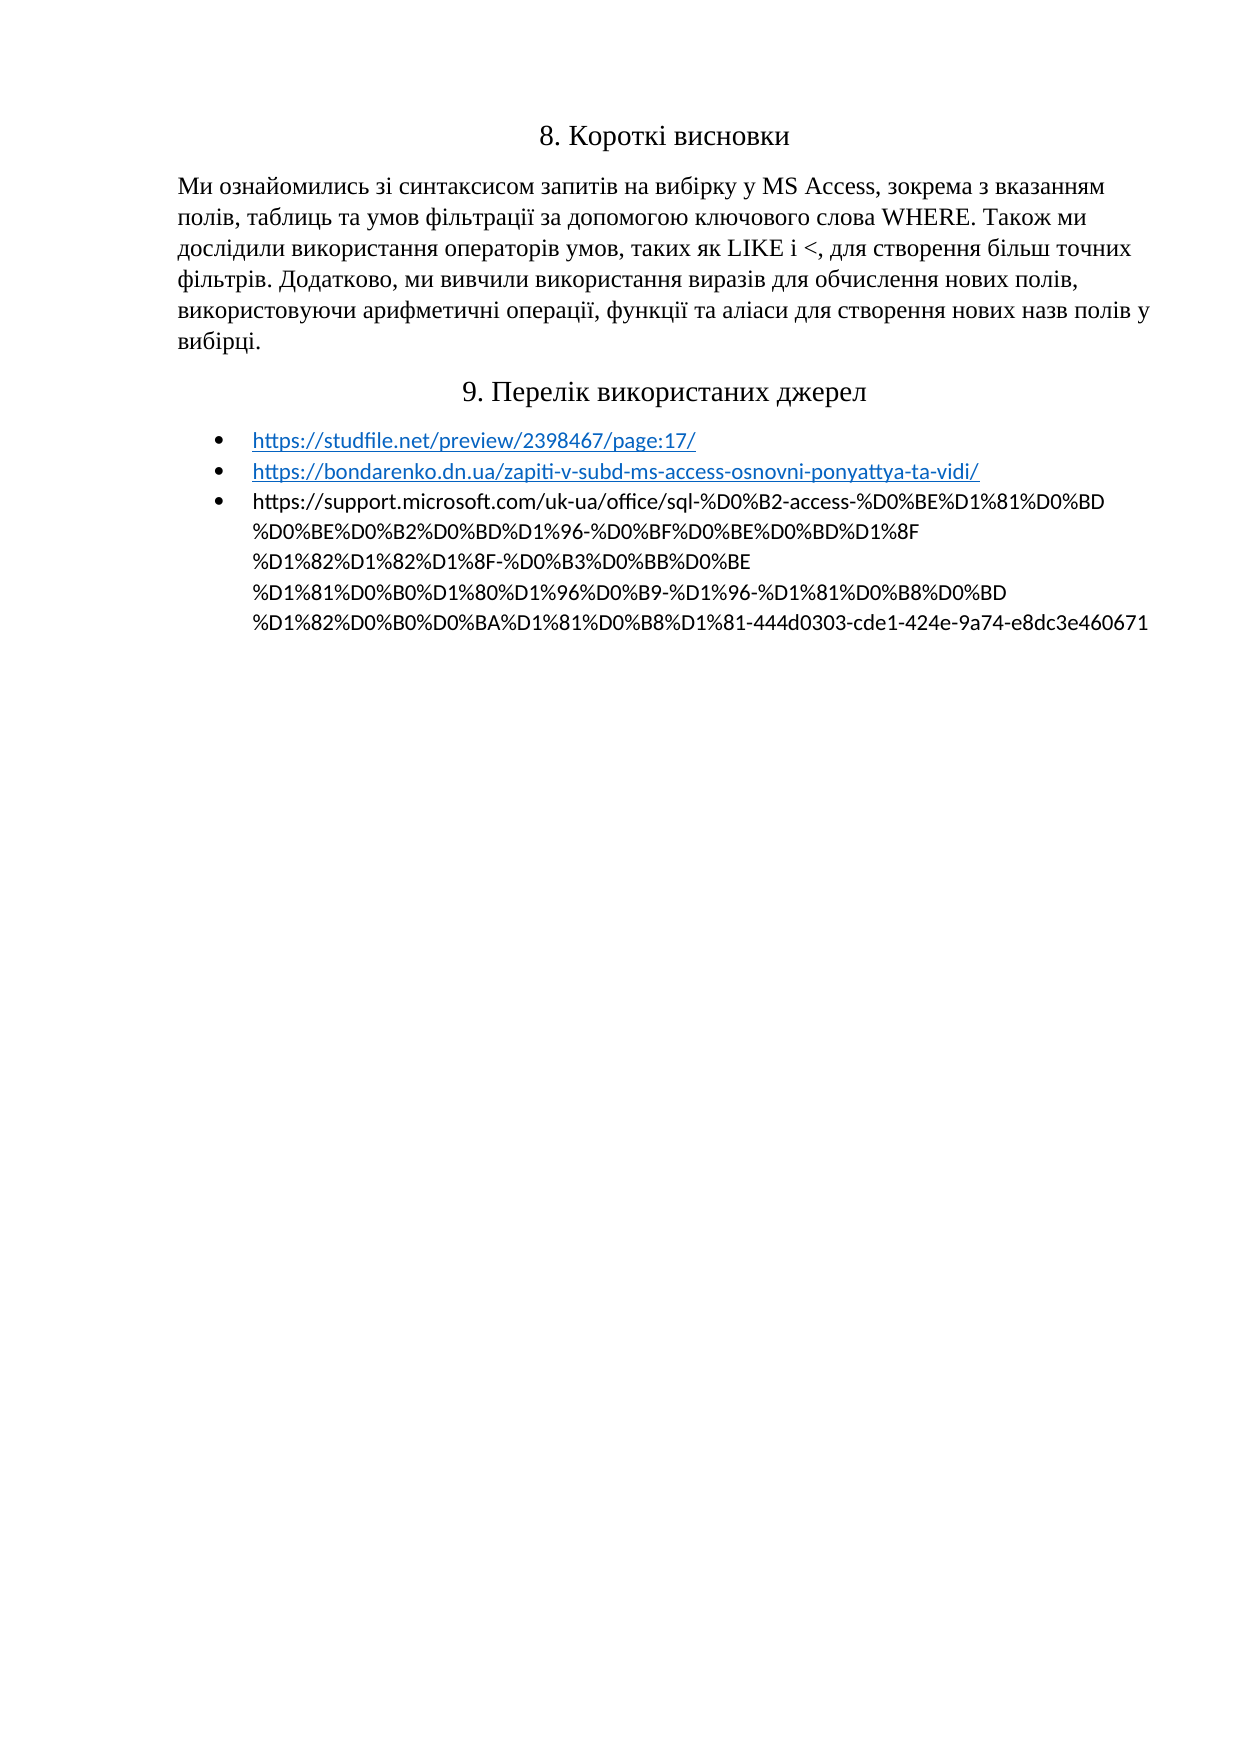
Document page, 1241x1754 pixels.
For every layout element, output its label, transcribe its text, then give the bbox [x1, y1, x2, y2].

list https://studfile.net/preview/2398467/page:17/ [215, 427, 1152, 455]
text 8. Короткі висновки [177, 118, 1152, 152]
text 9. Перелік використаних джерел [177, 374, 1152, 407]
list https://bondarenko.dn.ua/zapiti-v-subd-ms-access-osnovni-ponyattya-ta-vidi/ [215, 457, 1152, 485]
text Ми ознайомились зі синтаксисом запитів на вибірку у MS Access, зокрема з вказанням полів, таблиць та умов фільтрації за допомогою ключового слова WHERE. Також ми дослідили використання операторів умов, таких як LIKE і <, для створення більш точних фільтрів. Додатково, ми вивчили використання виразів для обчислення нових полів, використовуючи арифметичні операції, функції та аліаси для створення нових назв полів у вибірці. [177, 171, 1152, 355]
list https://support.microsoft.com/uk-ua/office/sql-%D0%B2-access-%D0%BE%D1%81%D0%BD%D0%BE%D0%B2%D0%BD%D1%96-%D0%BF%D0%BE%D0%BD%D1%8F%D1%82%D1%82%D1%8F-%D0%B3%D0%BB%D0%BE%D1%81%D0%B0%D1%80%D1%96%D0%B9-%D1%96-%D1%81%D0%B8%D0%BD%D1%82%D0%B0%D0%BA%D1%81%D0%B8%D1%81-444d0303-cde1-424e-9a74-e8dc3e460671 [215, 487, 1152, 636]
